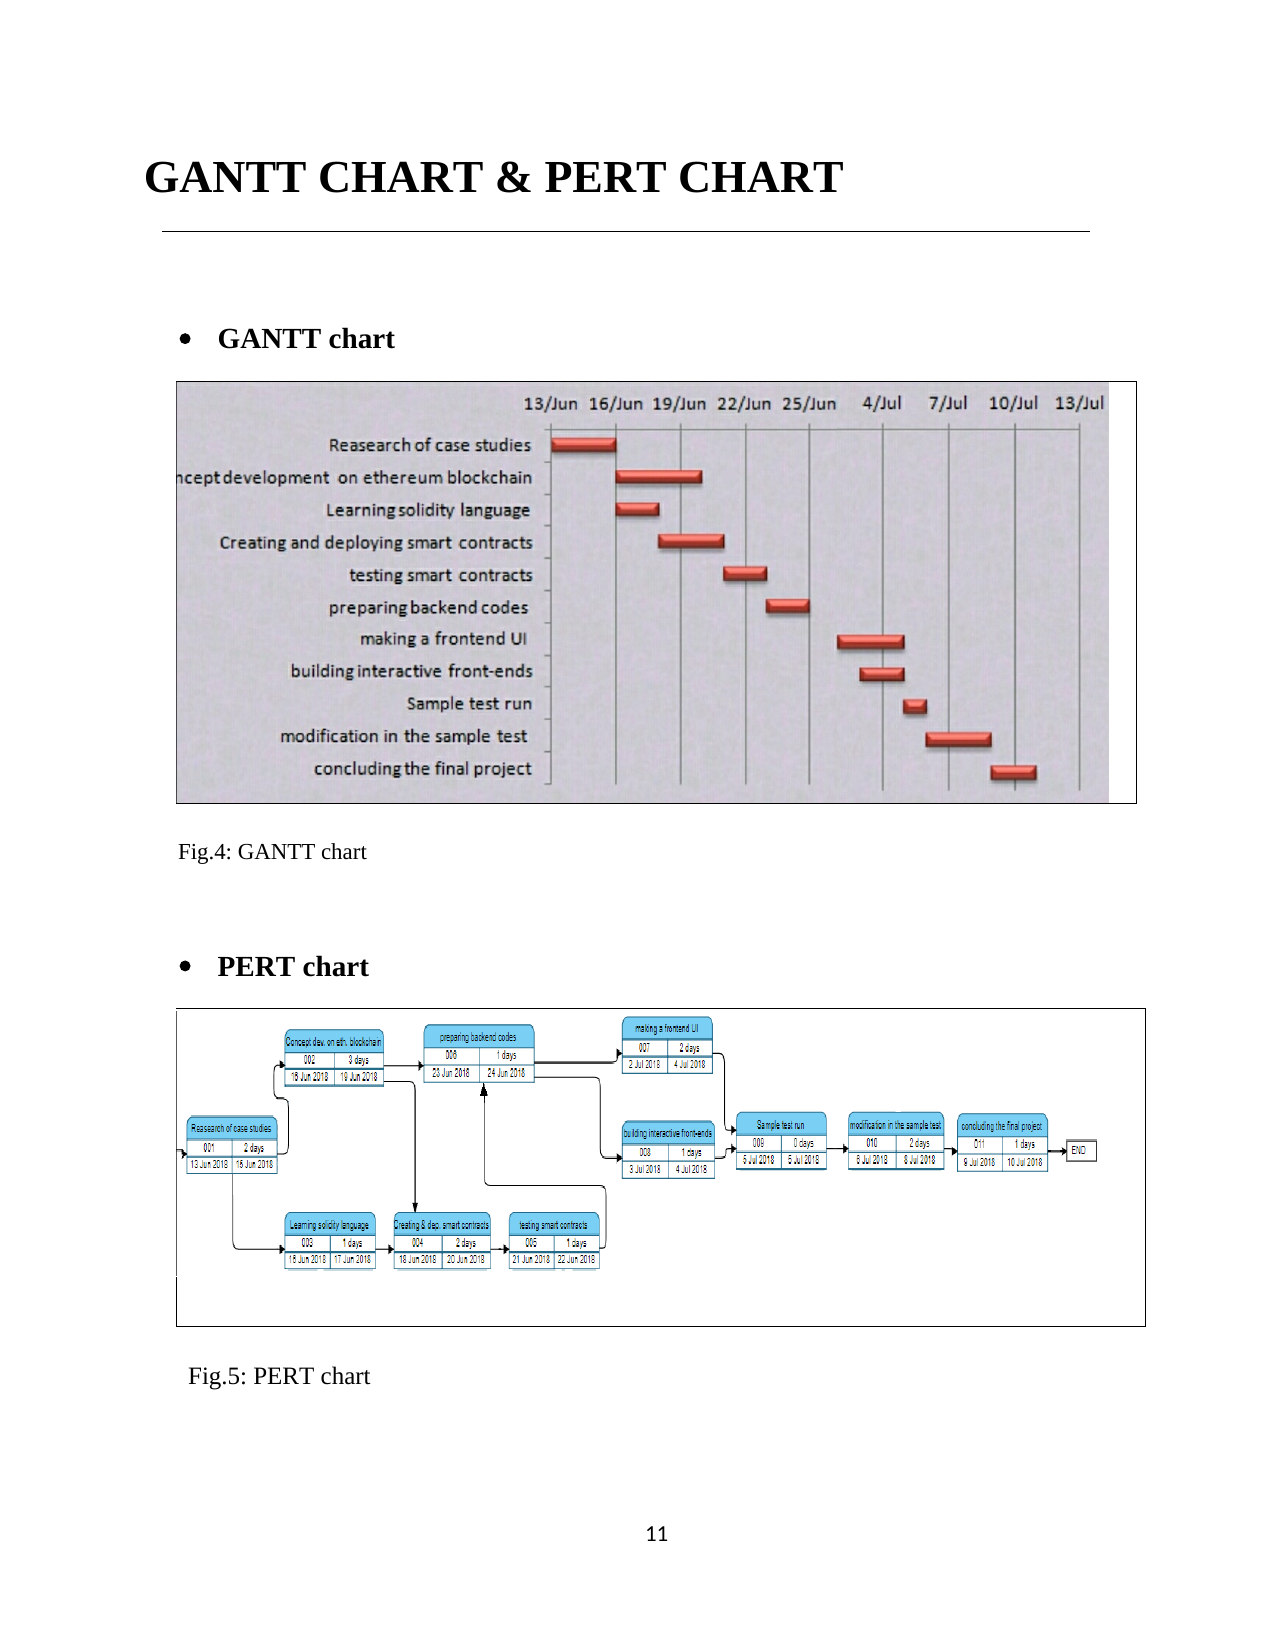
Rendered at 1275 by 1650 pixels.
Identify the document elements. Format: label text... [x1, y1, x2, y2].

table_header [1109, 382, 1136, 803]
picture [176, 1011, 1097, 1276]
table_header [177, 1009, 1145, 1326]
list PERT chart [180, 949, 1169, 982]
text GANTT CHART & PERT CHART [143, 150, 1169, 203]
text Fig.5: PERT chart [188, 1361, 1169, 1390]
picture [176, 382, 1109, 803]
text Fig.4: GANTT chart [143, 838, 1169, 865]
list GANTT chart [180, 322, 1169, 355]
